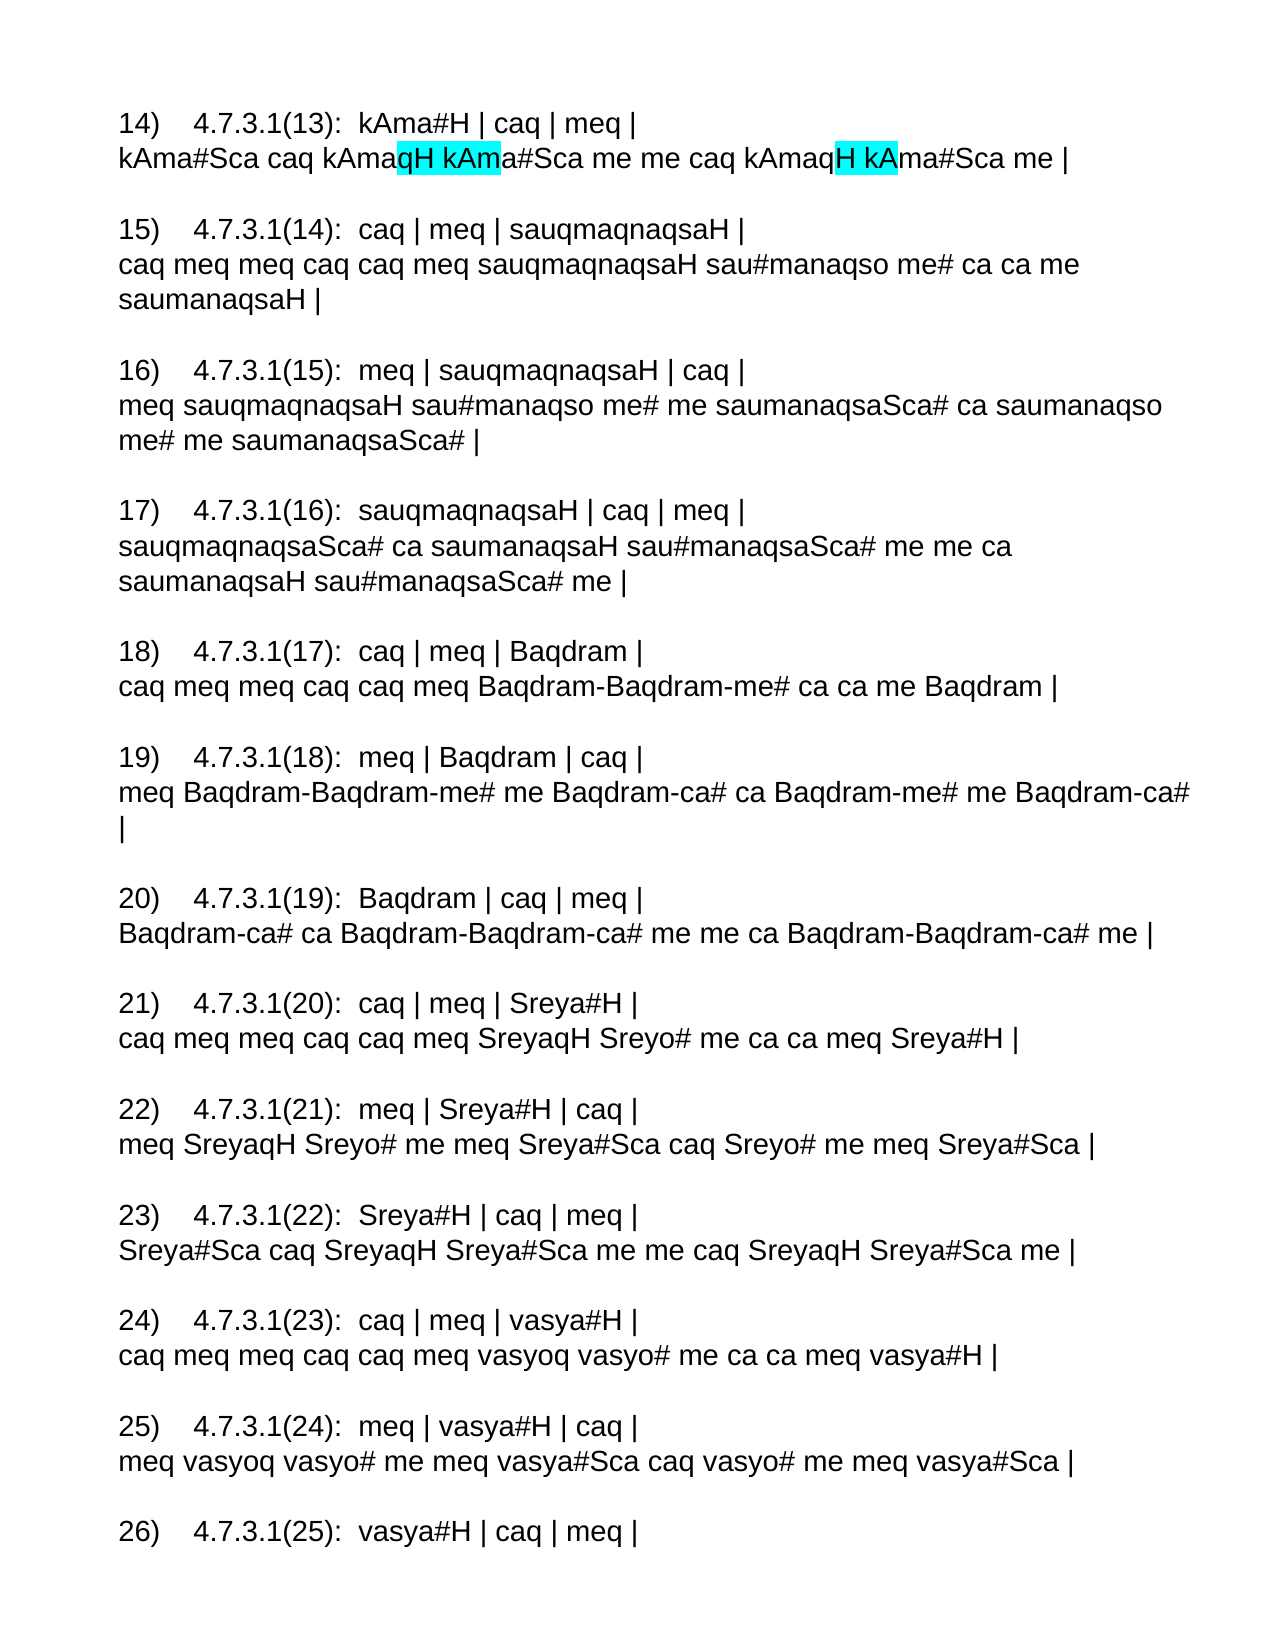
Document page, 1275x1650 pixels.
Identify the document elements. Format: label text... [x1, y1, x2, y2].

text kAma#Sca caq kAmaqH kAma#Sca me me caq kAmaqH kAma#Sca me | [501, 141, 835, 175]
text caq meq meq caq caq meq vasyoq vasyo# me ca ca meq vasya#H | [118, 1338, 1204, 1372]
text meq sauqmaqnaqsaH sau#manaqso me# me saumanaqsaSca# ca saumanaqso me# me saumanaqsaSca# | [118, 388, 1204, 456]
text 21) 4.7.3.1(20): caq | meq | Sreya#H | [118, 986, 1204, 1020]
text 24) 4.7.3.1(23): caq | meq | vasya#H | [118, 1303, 1204, 1337]
text 25) 4.7.3.1(24): meq | vasya#H | caq | [118, 1409, 1204, 1442]
text 18) 4.7.3.1(17): caq | meq | Baqdram | [118, 634, 1204, 668]
text 15) 4.7.3.1(14): caq | meq | sauqmaqnaqsaH | [118, 212, 1204, 245]
text meq vasyoq vasyo# me meq vasya#Sca caq vasyo# me meq vasya#Sca | [118, 1444, 1204, 1477]
text meq Baqdram-Baqdram-me# me Baqdram-ca# ca Baqdram-me# me Baqdram-ca# | [118, 775, 1204, 844]
text 16) 4.7.3.1(15): meq | sauqmaqnaqsaH | caq | [118, 352, 1204, 386]
text Baqdram-ca# ca Baqdram-Baqdram-ca# me me ca Baqdram-Baqdram-ca# me | [118, 916, 1204, 949]
text sauqmaqnaqsaSca# ca saumanaqsaH sau#manaqsaSca# me me ca saumanaqsaH sau#manaqsaSca# me | [118, 528, 1204, 597]
text kAma#Sca caq kAmaqH kAma#Sca me me caq kAmaqH kAma#Sca me | [118, 141, 397, 175]
text 17) 4.7.3.1(16): sauqmaqnaqsaH | caq | meq | [118, 493, 1204, 527]
text caq meq meq caq caq meq sauqmaqnaqsaH sau#manaqso me# ca ca me saumanaqsaH | [118, 247, 1204, 316]
text 19) 4.7.3.1(18): meq | Baqdram | caq | [118, 740, 1204, 773]
text 26) 4.7.3.1(25): vasya#H | caq | meq | [118, 1514, 1204, 1548]
text caq meq meq caq caq meq Baqdram-Baqdram-me# ca ca me Baqdram | [118, 669, 1204, 703]
text 20) 4.7.3.1(19): Baqdram | caq | meq | [118, 881, 1204, 914]
text kAma#Sca caq kAmaqH kAma#Sca me me caq kAmaqH kAma#Sca me | [898, 141, 1204, 175]
text meq SreyaqH Sreyo# me meq Sreya#Sca caq Sreyo# me meq Sreya#Sca | [118, 1127, 1204, 1161]
text 22) 4.7.3.1(21): meq | Sreya#H | caq | [118, 1092, 1204, 1125]
text 14) 4.7.3.1(13): kAma#H | caq | meq | [118, 106, 1204, 139]
text 23) 4.7.3.1(22): Sreya#H | caq | meq | [118, 1197, 1204, 1231]
text Sreya#Sca caq SreyaqH Sreya#Sca me me caq SreyaqH Sreya#Sca me | [118, 1233, 1204, 1266]
text caq meq meq caq caq meq SreyaqH Sreyo# me ca ca meq Sreya#H | [118, 1021, 1204, 1055]
